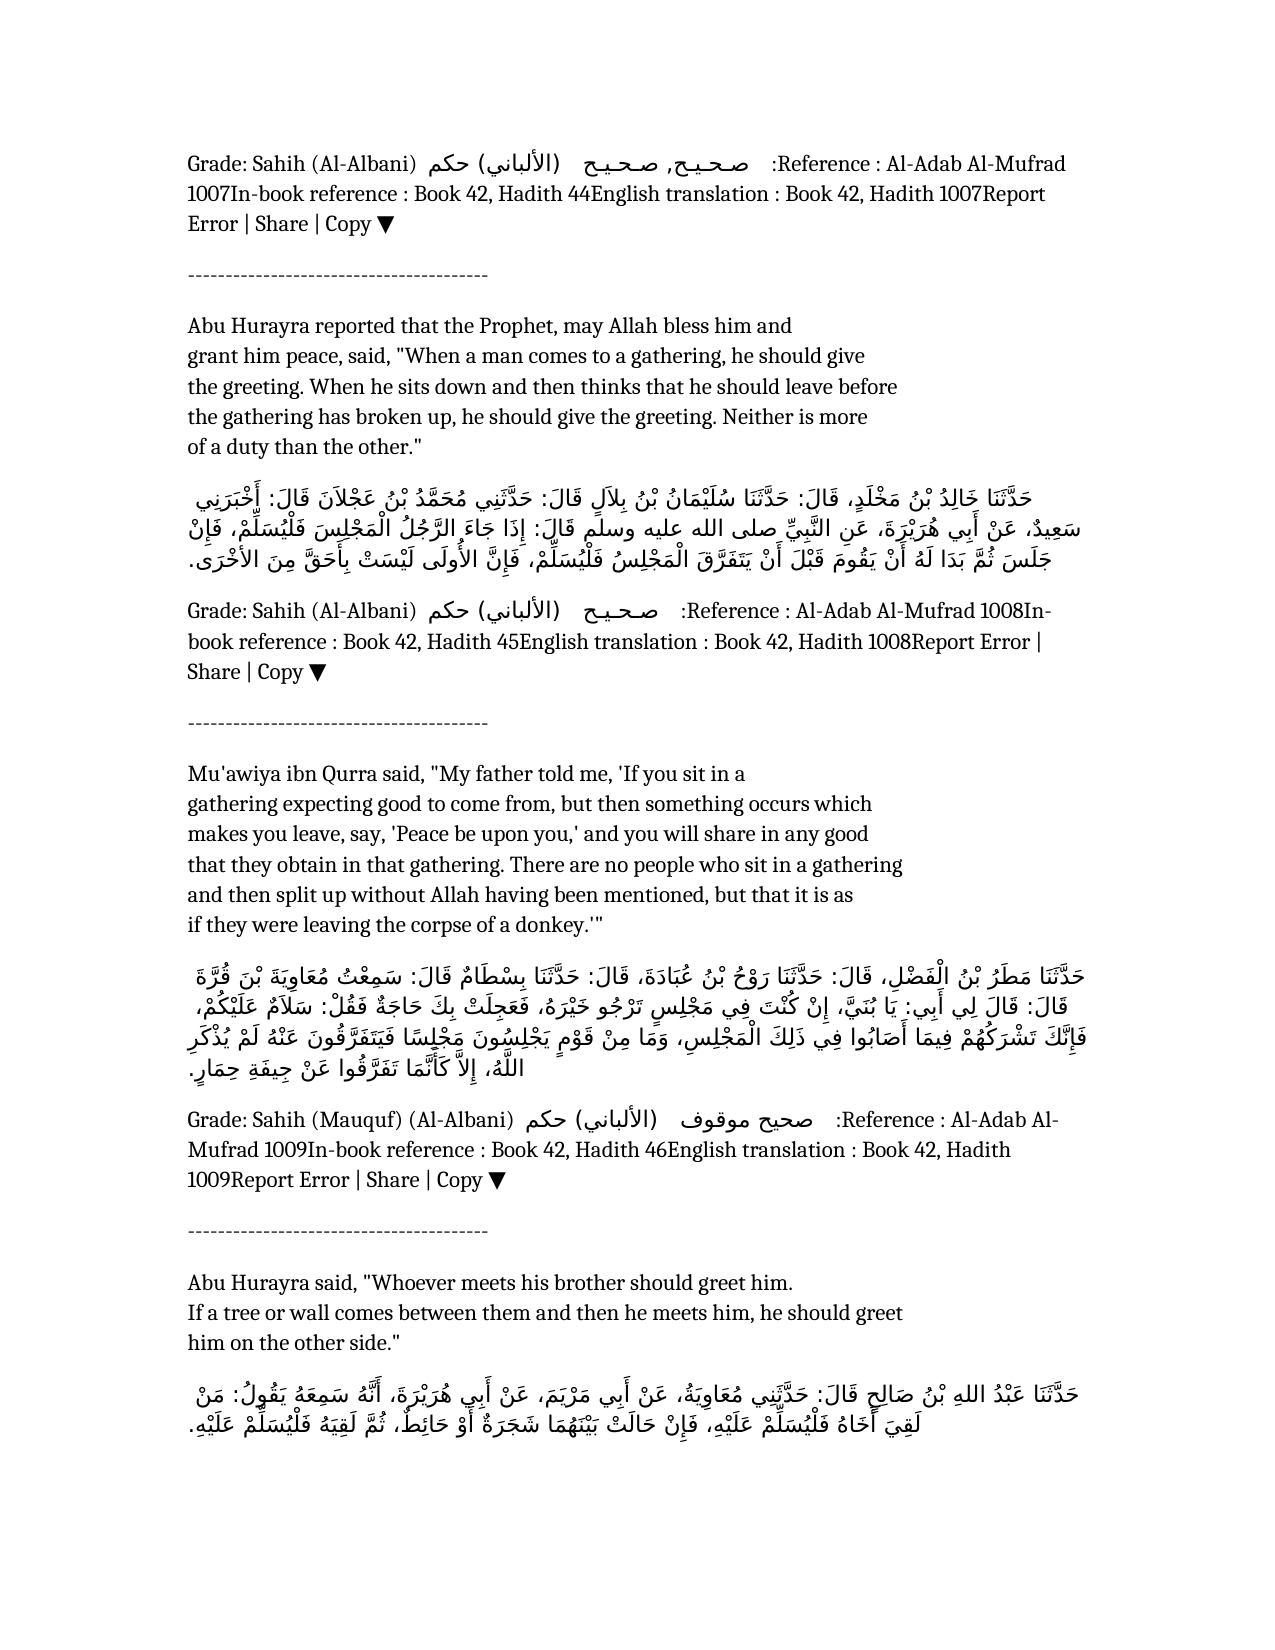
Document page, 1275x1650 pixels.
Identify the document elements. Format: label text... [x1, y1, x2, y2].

text Mu'awiya ibn Qurra said, "My father told me, 'If you sit in a gathering expecting good to come from, but then something occurs which makes you leave, say, 'Peace be upon you,' and you will share in any good that they obtain in that gathering. There are no people who sit in a gathering and then split up without Allah having been mentioned, but that it is as if they were leaving the corpse of a donkey.'" [187, 761, 1087, 938]
text ---------------------------------------- [187, 710, 1087, 736]
text حَدَّثَنَا مَطَرُ بْنُ الْفَضْلِ، قَالَ‏:‏ حَدَّثَنَا رَوْحُ بْنُ عُبَادَةَ، قَالَ‏:‏ حَدَّثَنَا بِسْطَامٌ قَالَ‏:‏ سَمِعْتُ مُعَاوِيَةَ بْنَ قُرَّةَ قَالَ‏:‏ قَالَ لِي أَبِي‏:‏ يَا بُنَيَّ، إِنْ كُنْتَ فِي مَجْلِسٍ تَرْجُو خَيْرَهُ، فَعَجِلَتْ بِكَ حَاجَةٌ فَقُلْ‏:‏ سَلاَمٌ عَلَيْكُمْ، فَإِنَّكَ تَشْرَكُهُمْ فِيمَا أَصَابُوا فِي ذَلِكَ الْمَجْلِسِ، وَمَا مِنْ قَوْمٍ يَجْلِسُونَ مَجْلِسًا فَيَتَفَرَّقُونَ عَنْهُ لَمْ يُذْكَرِ اللَّهُ، إِلاَّ كَأَنَّمَا تَفَرَّقُوا عَنْ جِيفَةِ حِمَارٍ‏.‏ [187, 963, 1087, 1081]
text ---------------------------------------- [187, 262, 1087, 288]
text حَدَّثَنَا خَالِدُ بْنُ مَخْلَدٍ، قَالَ‏:‏ حَدَّثَنَا سُلَيْمَانُ بْنُ بِلاَلٍ قَالَ‏:‏ حَدَّثَنِي مُحَمَّدُ بْنُ عَجْلاَنَ قَالَ‏:‏ أَخْبَرَنِي سَعِيدٌ، عَنْ أَبِي هُرَيْرَةَ، عَنِ النَّبِيِّ صلى الله عليه وسلم قَالَ‏:‏ إِذَا جَاءَ الرَّجُلُ الْمَجْلِسَ فَلْيُسَلِّمْ، فَإِنْ جَلَسَ ثُمَّ بَدَا لَهُ أَنْ يَقُومَ قَبْلَ أَنْ يَتَفَرَّقَ الْمَجْلِسُ فَلْيُسَلِّمْ، فَإِنَّ الأُولَى لَيْسَتْ بِأَحَقَّ مِنَ الأخْرَى‏.‏ [187, 485, 1087, 573]
text ---------------------------------------- [187, 1218, 1087, 1245]
text Abu Hurayra reported that the Prophet, may Allah bless him and grant him peace, said, "When a man comes to a gathering, he should give the greeting. When he sits down and then thinks that he should leave before the gathering has broken up, he should give the greeting. Neither is more of a duty than the other." [187, 313, 1087, 460]
text Grade: Sahih (Mauquf) (Al-Albani) صحيح موقوف (الألباني) حكم :Reference : Al-Adab Al-Mufrad 1009In-book reference : Book 42, Hadith 46English translation : Book 42, Hadith 1009Report Error | Share | Copy ▼ [187, 1106, 1087, 1194]
text Grade: Sahih (Al-Albani) صـحـيـح, صـحـيـح (الألباني) حكم :Reference : Al-Adab Al-Mufrad 1007In-book reference : Book 42, Hadith 44English translation : Book 42, Hadith 1007Report Error | Share | Copy ▼ [187, 150, 1087, 237]
text حَدَّثَنَا عَبْدُ اللهِ بْنُ صَالِحٍ قَالَ‏:‏ حَدَّثَنِي مُعَاوِيَةُ، عَنْ أَبِي مَرْيَمَ، عَنْ أَبِي هُرَيْرَةَ، أَنَّهُ سَمِعَهُ يَقُولُ‏:‏ مَنْ لَقِيَ أَخَاهُ فَلْيُسَلِّمْ عَلَيْهِ، فَإِنْ حَالَتْ بَيْنَهُمَا شَجَرَةٌ أَوْ حَائِطٌ، ثُمَّ لَقِيَهُ فَلْيُسَلِّمْ عَلَيْهِ‏.‏ [187, 1381, 1087, 1438]
text Abu Hurayra said, "Whoever meets his brother should greet him. If a tree or wall comes between them and then he meets him, he should greet him on the other side." [187, 1269, 1087, 1356]
text Grade: Sahih (Al-Albani) صـحـيـح (الألباني) حكم :Reference : Al-Adab Al-Mufrad 1008In-book reference : Book 42, Hadith 45English translation : Book 42, Hadith 1008Report Error | Share | Copy ▼ [187, 598, 1087, 685]
